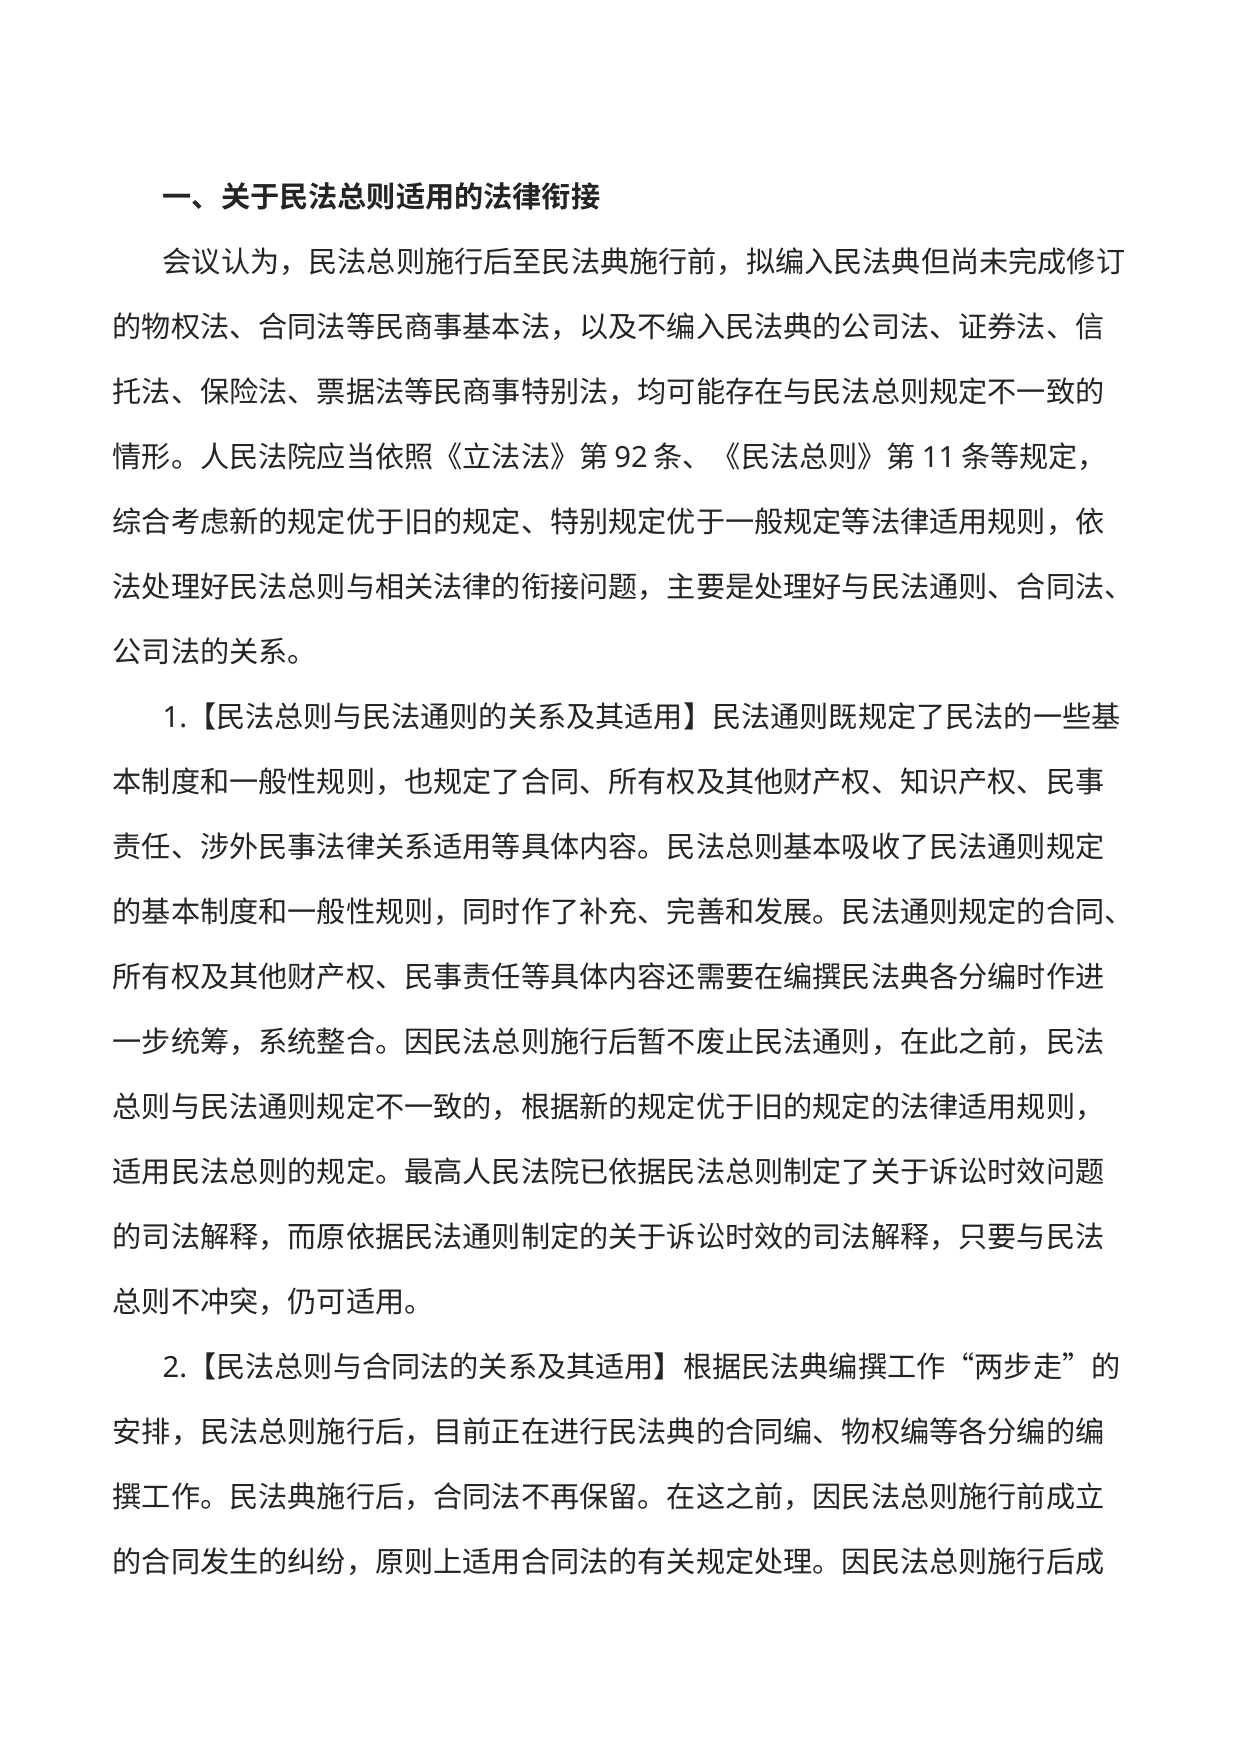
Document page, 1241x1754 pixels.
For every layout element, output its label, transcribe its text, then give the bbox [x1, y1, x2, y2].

text 会议认为，民法总则施行后至民法典施行前，拟编入民法典但尚未完成修订的物权法、合同法等民商事基本法，以及不编入民法典的公司法、证券法、信托法、保险法、票据法等民商事特别法，均可能存在与民法总则规定不一致的情形。人民法院应当依照《立法法》第92条、《民法总则》第11条等规定，综合考虑新的规定优于旧的规定、特别规定优于一般规定等法律适用规则，依法处理好民法总则与相关法律的衔接问题，主要是处理好与民法通则、合同法、公司法的关系。 [112, 227, 1128, 682]
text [112, 1332, 1128, 1592]
text 一、关于民法总则适用的法律衔接 [112, 162, 1128, 227]
text 1.【民法总则与民法通则的关系及其适用】民法通则既规定了民法的一些基本制度和一般性规则，也规定了合同、所有权及其他财产权、知识产权、民事责任、涉外民事法律关系适用等具体内容。民法总则基本吸收了民法通则规定的基本制度和一般性规则，同时作了补充、完善和发展。民法通则规定的合同、所有权及其他财产权、民事责任等具体内容还需要在编撰民法典各分编时作进一步统筹，系统整合。因民法总则施行后暂不废止民法通则，在此之前，民法总则与民法通则规定不一致的，根据新的规定优于旧的规定的法律适用规则，适用民法总则的规定。最高人民法院已依据民法总则制定了关于诉讼时效问题的司法解释，而原依据民法通则制定的关于诉讼时效的司法解释，只要与民法总则不冲突，仍可适用。 [112, 682, 1128, 1332]
